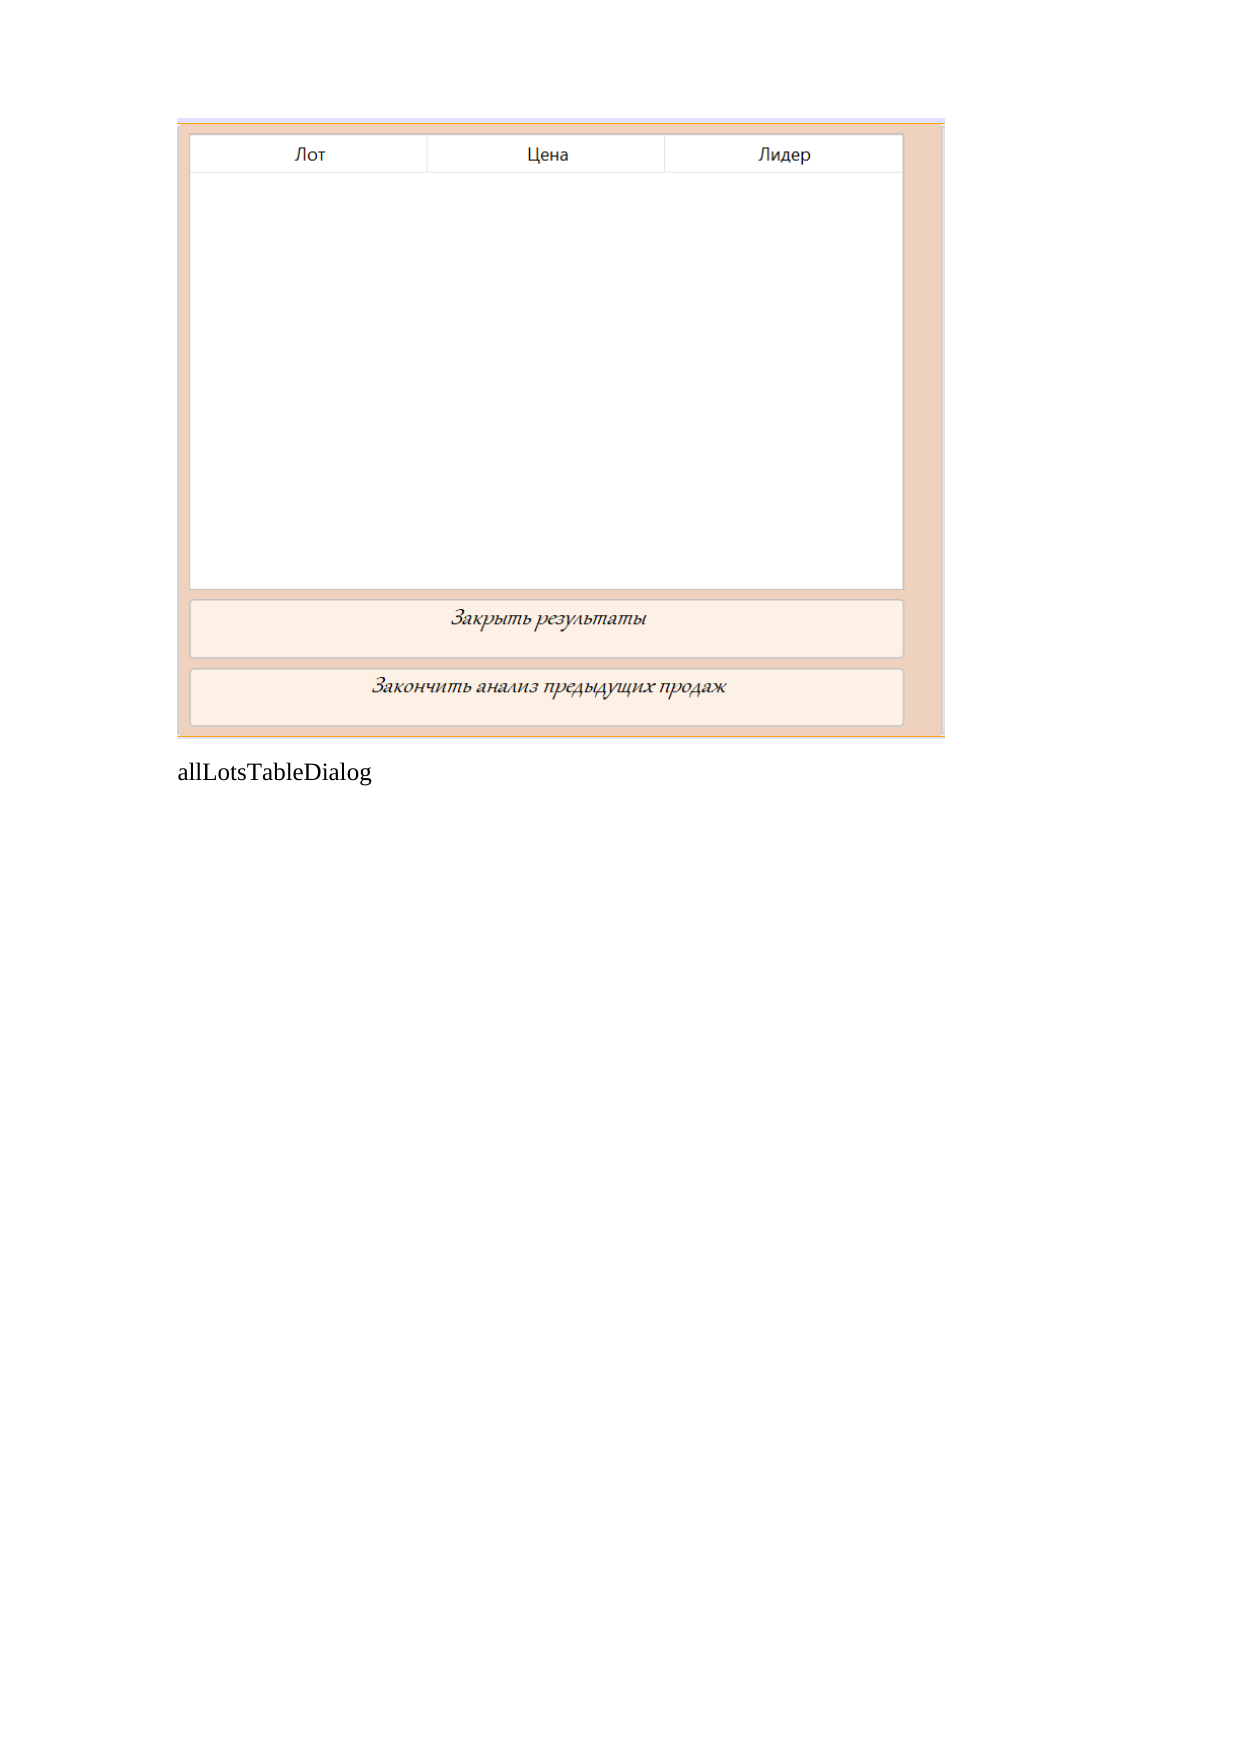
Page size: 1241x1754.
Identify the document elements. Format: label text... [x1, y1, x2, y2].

picture [177, 118, 945, 739]
text allLotsTableDialog [177, 757, 1152, 786]
